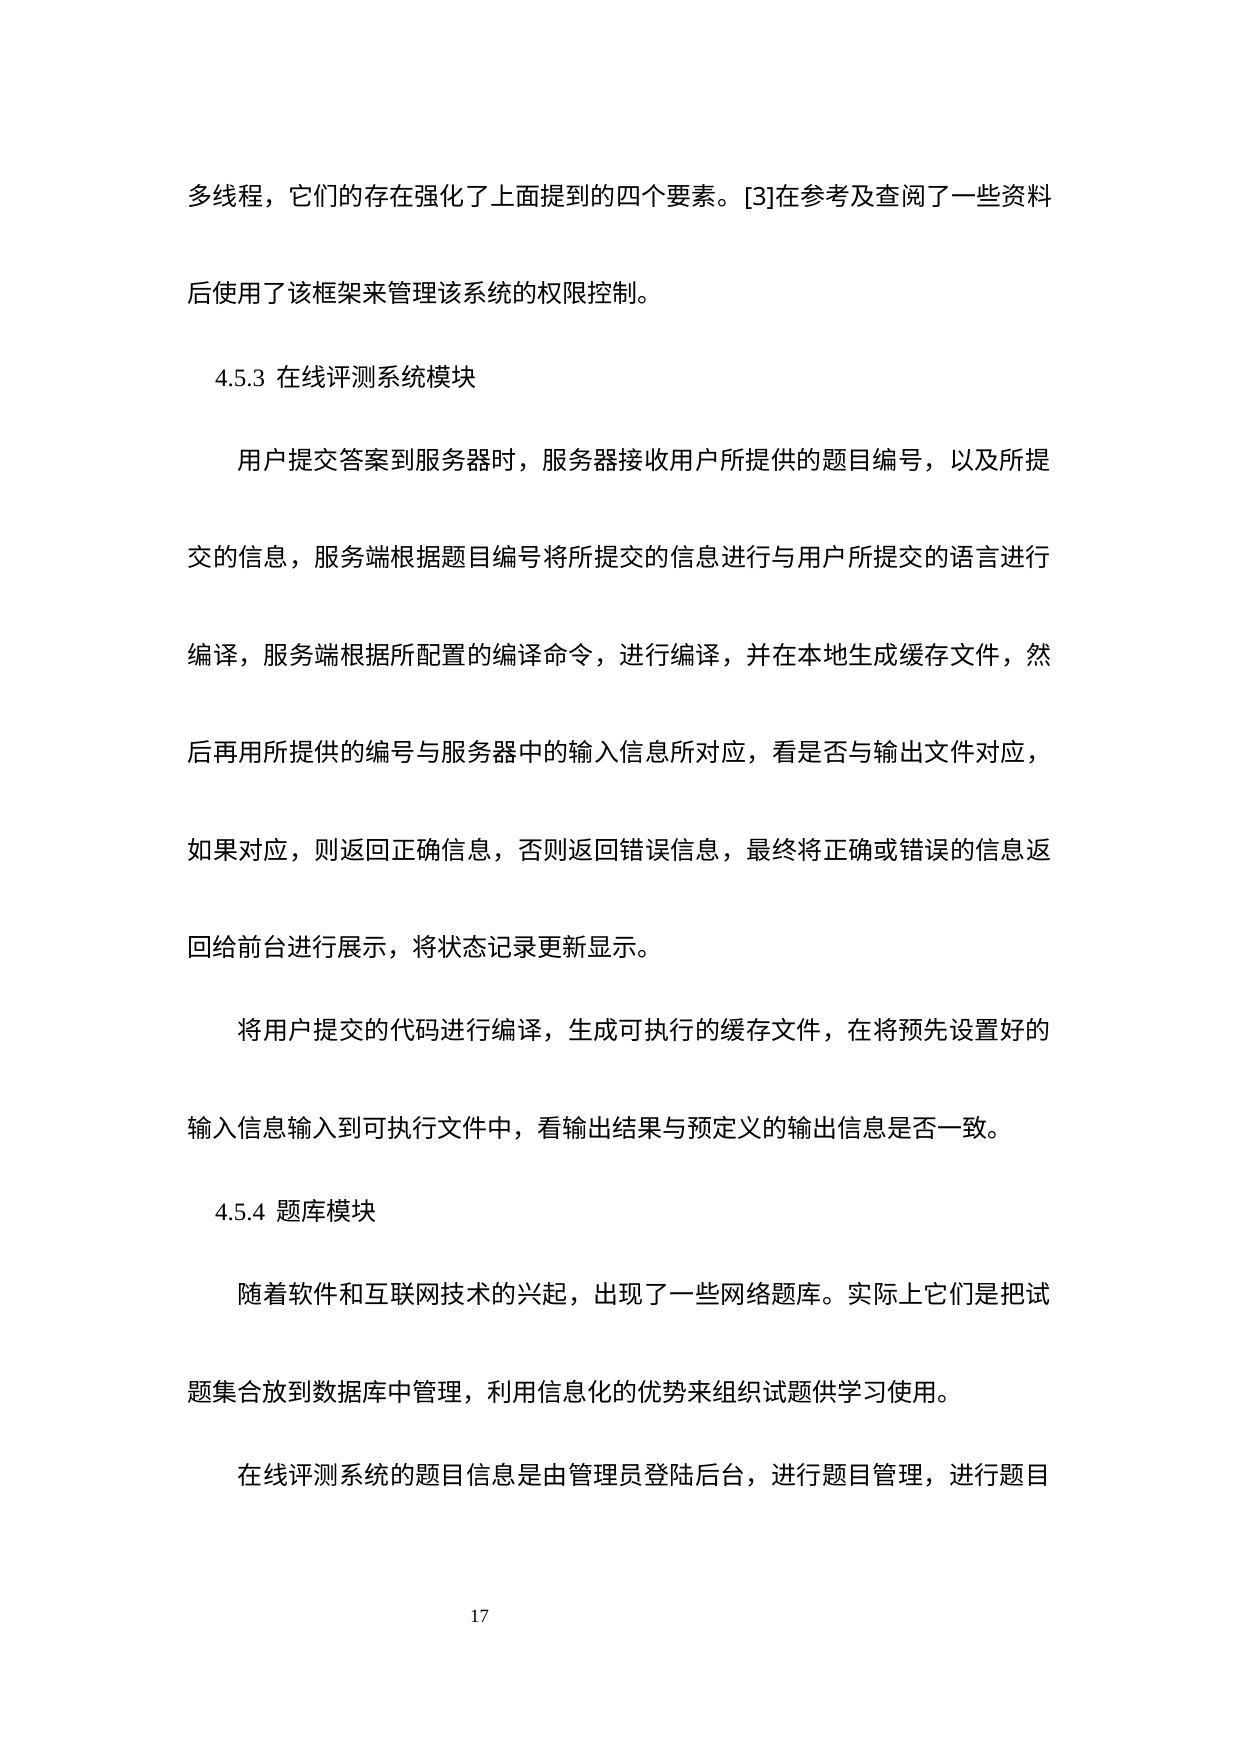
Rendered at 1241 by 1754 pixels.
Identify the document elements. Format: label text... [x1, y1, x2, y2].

text 随着软件和互联网技术的兴起，出现了一些网络题库。实际上它们是把试题集合放到数据库中管理，利用信息化的优势来组织试题供学习使用。 [187, 1260, 1053, 1423]
text 用户提交答案到服务器时，服务器接收用户所提供的题目编号，以及所提交的信息，服务端根据题目编号将所提交的信息进行与用户所提交的语言进行编译，服务端根据所配置的编译命令，进行编译，并在本地生成缓存文件，然后再用所提供的编号与服务器中的输入信息所对应，看是否与输出文件对应，如果对应，则返回正确信息，否则返回错误信息，最终将正确或错误的信息返回给前台进行展示，将状态记录更新显示。 [187, 426, 1053, 978]
text 将用户提交的代码进行编译，生成可执行的缓存文件，在将预先设置好的输入信息输入到可执行文件中，看输出结果与预定义的输出信息是否一致。 [187, 996, 1053, 1159]
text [187, 162, 1053, 324]
list 在线评测系统模块 [215, 343, 1053, 408]
list 题库模块 [215, 1177, 1053, 1242]
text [187, 1441, 1053, 1506]
